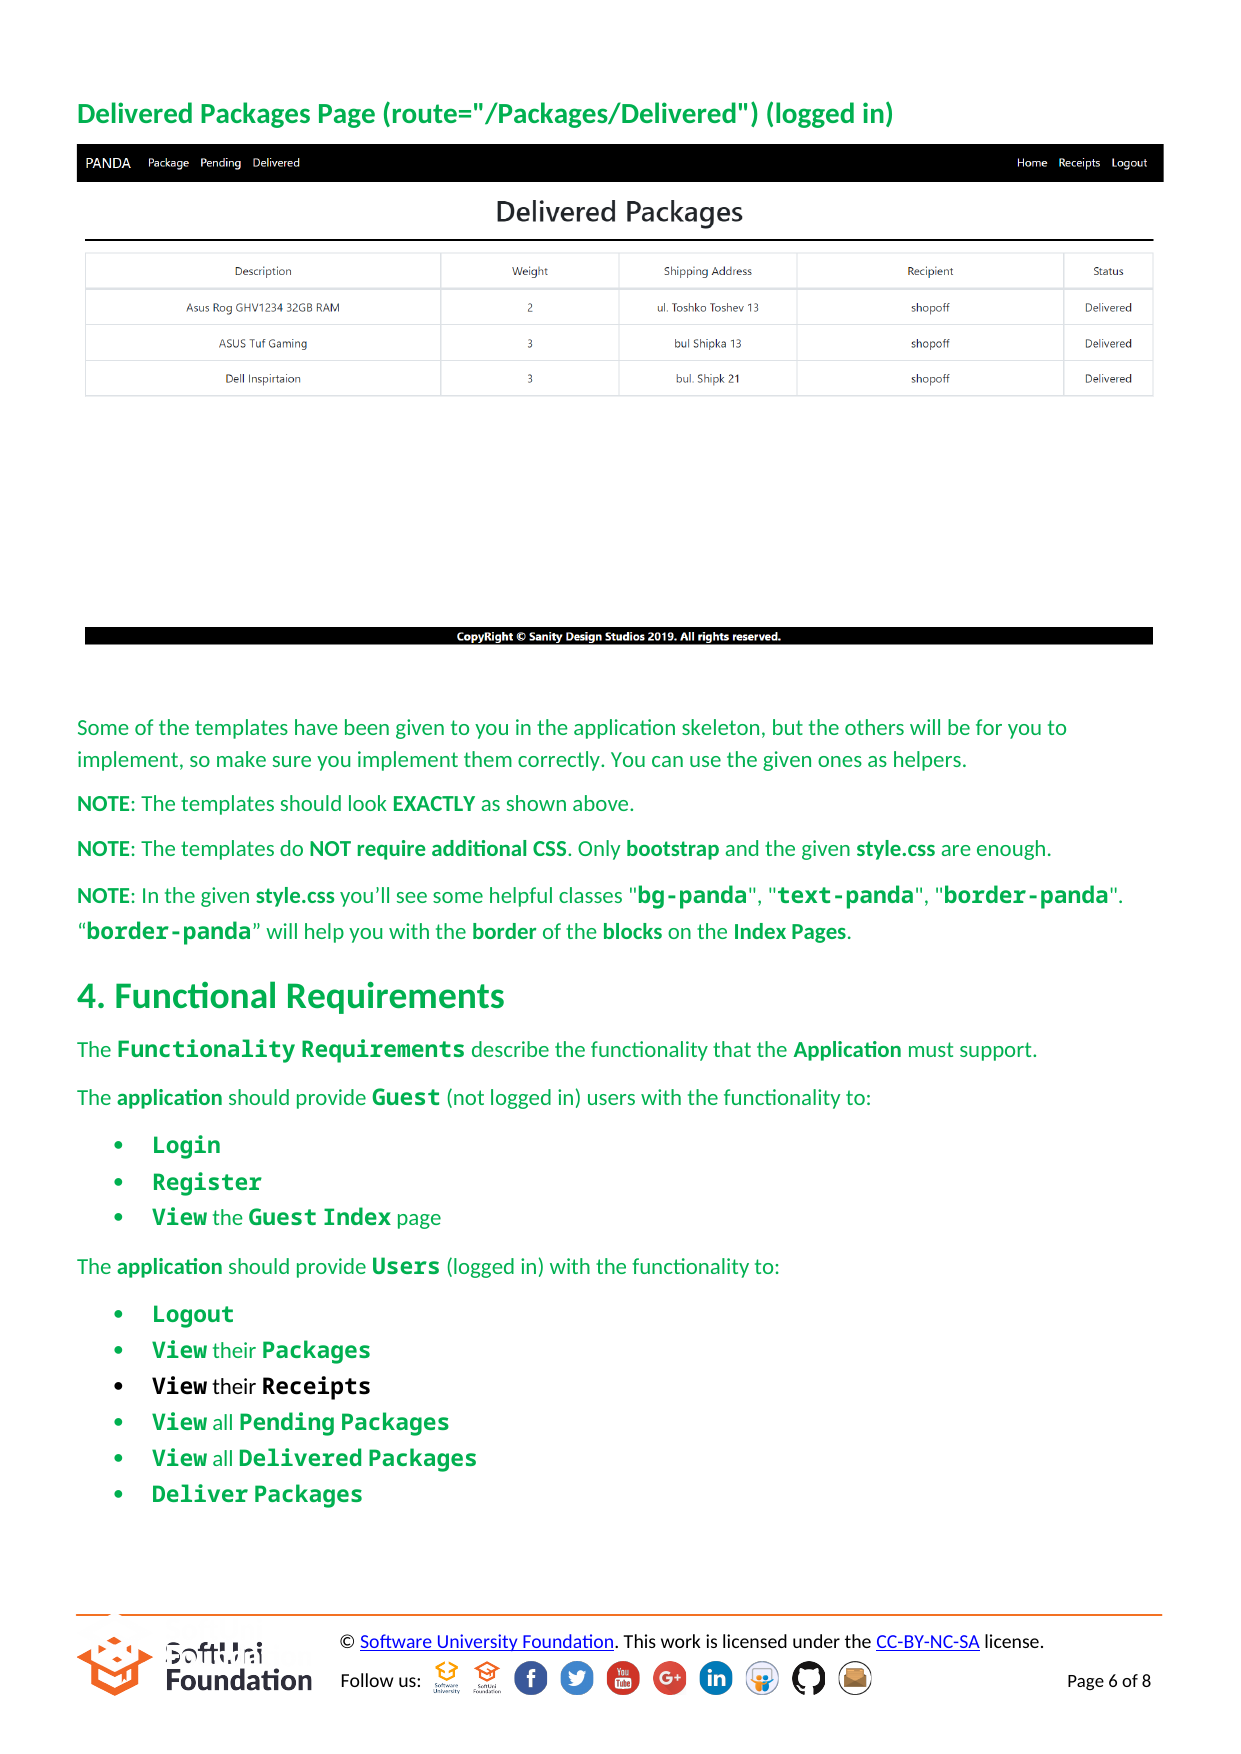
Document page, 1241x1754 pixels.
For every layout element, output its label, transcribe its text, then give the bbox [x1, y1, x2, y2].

picture [514, 1661, 548, 1695]
picture [838, 1661, 872, 1695]
text The application should provide Guest (not logged in) users with the functionality to: [77, 1081, 1163, 1112]
list View all Delivered Packages [114, 1442, 1163, 1473]
picture [76, 144, 1164, 652]
subtitle Functional Requirements [77, 972, 1163, 1017]
list Logout [114, 1298, 1163, 1329]
text NOTE: The templates should look EXACTLY as shown above. [77, 789, 1163, 817]
text NOTE: In the given style.css you’ll see some helpful classes "bg-panda", "text-panda", "border-panda". “border-panda” will help you with the border of the blocks on the Index Pages. [77, 879, 1163, 946]
picture [473, 1661, 501, 1695]
picture [653, 1661, 687, 1695]
list View their Receipts [114, 1370, 1163, 1401]
text The Functionality Requirements describe the functionality that the Application must support. [77, 1033, 1163, 1064]
subtitle Delivered Packages Page (route="/Packages/Delivered") (logged in) [77, 95, 1163, 131]
picture [745, 1661, 779, 1695]
list Register [114, 1165, 1163, 1197]
picture [723, 1661, 733, 1671]
picture [560, 1661, 594, 1695]
text Some of the templates have been given to you in the application skeleton, but the others will be for you to implement, so make sure you implement them correctly. You can use the given ones as helpers. [77, 713, 1163, 773]
picture [76, 1612, 312, 1696]
list View all Pending Packages [114, 1406, 1163, 1437]
picture [792, 1661, 825, 1695]
list Login [114, 1129, 1163, 1161]
list View their Packages [114, 1334, 1163, 1365]
text The application should provide Users (logged in) with the functionality to: [77, 1250, 1163, 1281]
picture [606, 1661, 640, 1695]
text NOTE: The templates do NOT require additional CSS. Only bootstrap and the given style.css are enough. [77, 834, 1163, 862]
list View the Guest Index page [114, 1201, 1163, 1233]
picture [714, 1675, 725, 1685]
picture [699, 1685, 709, 1695]
list Deliver Packages [114, 1478, 1163, 1509]
picture [723, 1685, 733, 1695]
picture [699, 1661, 709, 1671]
picture [433, 1661, 460, 1695]
